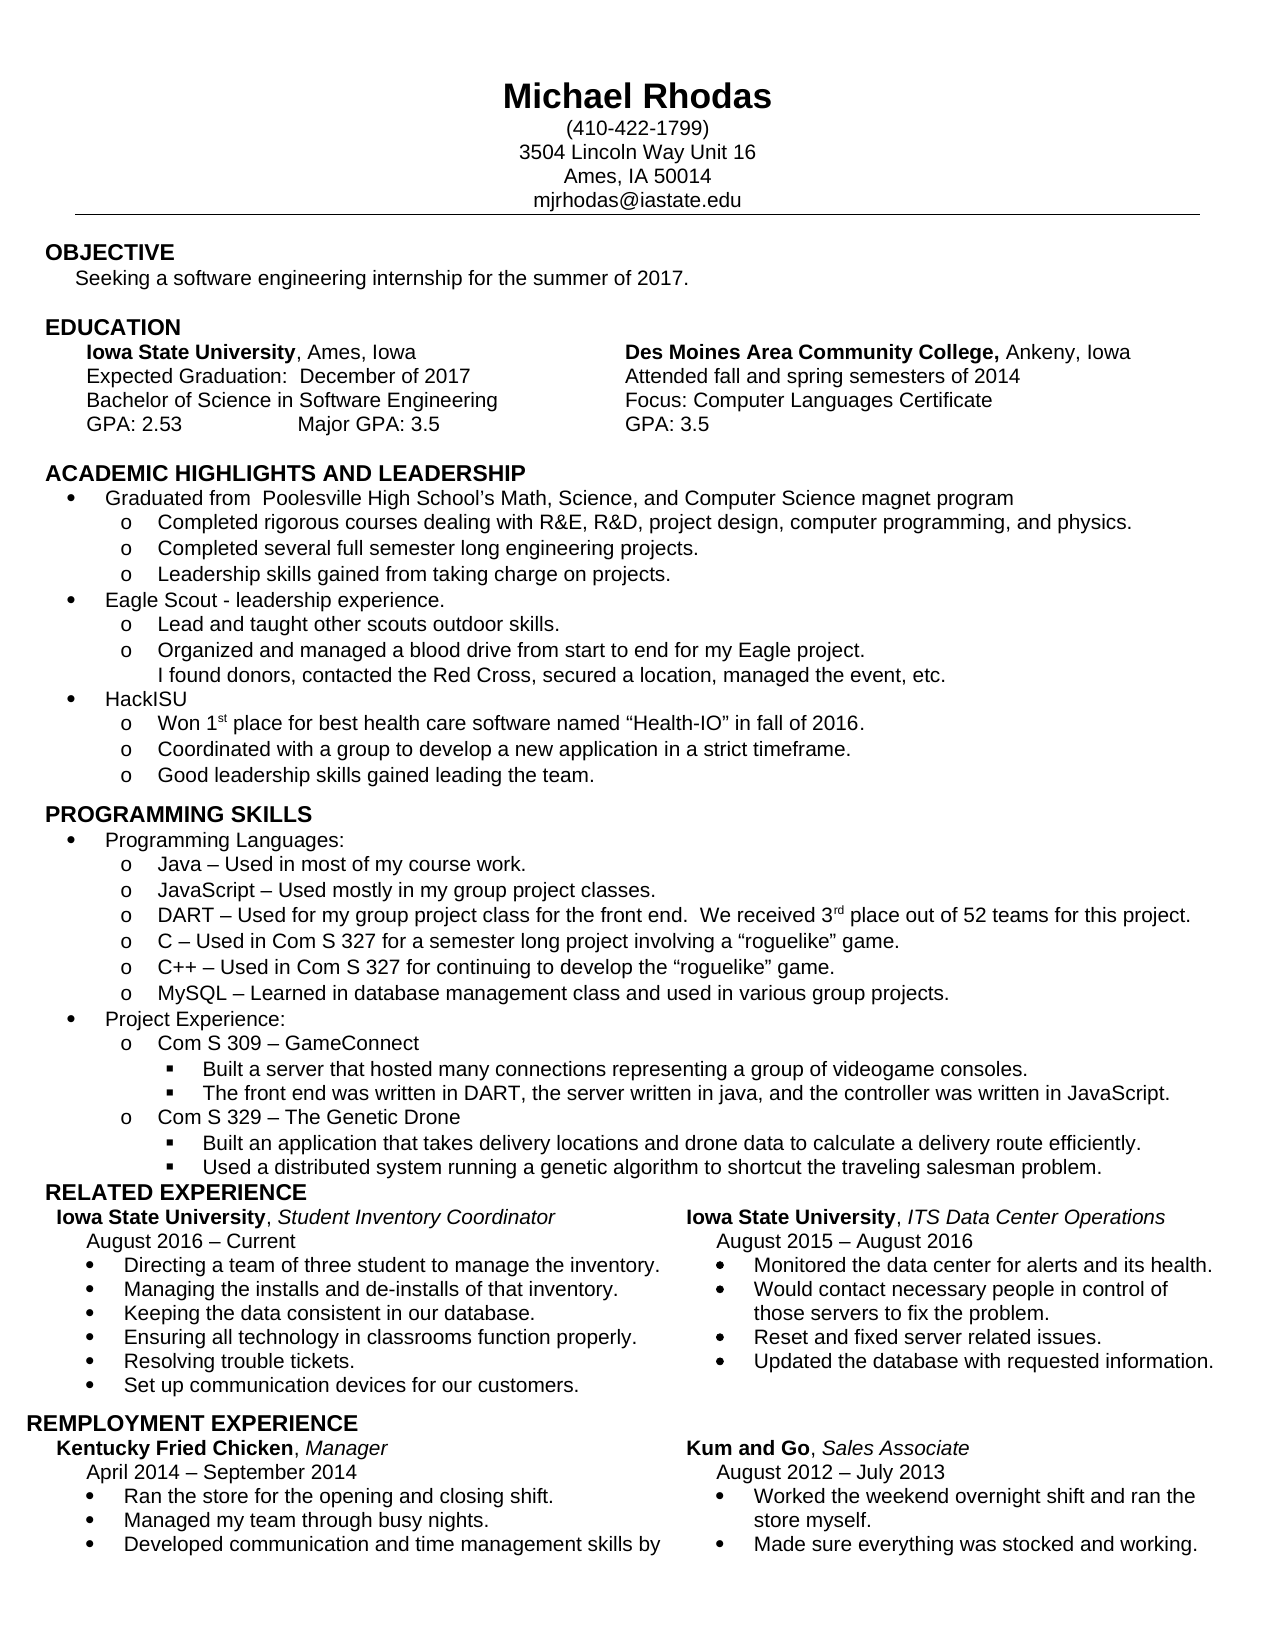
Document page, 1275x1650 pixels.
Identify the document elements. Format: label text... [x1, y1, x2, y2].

text Ames, IA 50014 [75, 164, 1200, 188]
text OBJECTIVE [45, 239, 1200, 266]
list Won 1st place for best health care software named “Health-IO” in fall of 2016. [120, 711, 1200, 737]
list Used a distributed system running a genetic algorithm to shortcut the traveling salesman problem. [165, 1154, 1200, 1179]
subtitle EDUCATION [45, 313, 1200, 340]
text mjrhodas@iastate.edu [75, 188, 1200, 214]
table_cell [45, 1436, 675, 1556]
list Good leadership skills gained leading the team. [120, 763, 1200, 789]
table_header Iowa State University, Ames, Iowa Expected Graduation: December of 2017 Bachelor of Science in Software Engineering GPA: 2.53 Major GPA: 3.5 [75, 340, 613, 459]
text Michael Rhodas [75, 75, 1200, 116]
subtitle Seeking a software engineering internship for the summer of 2017. [75, 266, 1200, 289]
table_header Iowa State University, ITS Data Center Operations August 2015 – August 2016 Monitored the data center for alerts and its health. Would contact necessary people in control of those servers to fix the problem. Reset and fixed server related issues. Updated the database with requested information. [675, 1205, 1234, 1436]
list Lead and taught other scouts outdoor skills. [120, 612, 1200, 637]
text 3504 Lincoln Way Unit 16 [75, 140, 1200, 164]
list Completed rigorous courses dealing with R&E, R&D, project design, computer programming, and physics. [120, 510, 1200, 536]
list Built a server that hosted many connections representing a group of videogame consoles. [165, 1057, 1200, 1081]
list Java – Used in most of my course work. [120, 852, 1200, 877]
list The front end was written in DART, the server written in java, and the controller was written in JavaScript. [165, 1081, 1200, 1105]
list Leadership skills gained from taking charge on projects. [120, 562, 1200, 587]
list MySQL – Learned in database management class and used in various group projects. [120, 981, 1200, 1007]
list Programming Languages: [67, 828, 1200, 852]
table_header Iowa State University, Student Inventory Coordinator August 2016 – Current Directing a team of three student to manage the inventory. Managing the installs and de-installs of that inventory. Keeping the data consistent in our database. Ensuring all technology in classrooms function properly. Resolving trouble tickets. Set up communication devices for our customers. REMPLOYMENT EXPERIENCE [45, 1205, 675, 1436]
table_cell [675, 1436, 1234, 1556]
list DART – Used for my group project class for the front end. We received 3rd place out of 52 teams for this project. [120, 903, 1200, 929]
text PROGRAMMING SKILLS [45, 801, 1200, 828]
text (410-422-1799) [75, 116, 1200, 140]
list JavaScript – Used mostly in my group project classes. [120, 877, 1200, 903]
list Built an application that takes delivery locations and drone data to calculate a delivery route efficiently. [165, 1131, 1200, 1154]
list Graduated from Poolesville High School’s Math, Science, and Computer Science magnet program [67, 486, 1200, 510]
list I found donors, contacted the Red Cross, secured a location, managed the event, etc. [157, 663, 1200, 687]
text RELATED EXPERIENCE [45, 1179, 1200, 1205]
list Com S 309 – GameConnect [120, 1031, 1200, 1057]
subtitle ACADEMIC HIGHLIGHTS AND LEADERSHIP [45, 459, 1200, 486]
table_header Des Moines Area Community College, Ankeny, Iowa Attended fall and spring semesters of 2014 Focus: Computer Languages Certificate GPA: 3.5 [614, 340, 1152, 459]
list Organized and managed a blood drive from start to end for my Eagle project. [120, 637, 1200, 663]
list Completed several full semester long engineering projects. [120, 536, 1200, 562]
list C – Used in Com S 327 for a semester long project involving a “roguelike” game. [120, 929, 1200, 955]
list Eagle Scout - leadership experience. [67, 587, 1200, 612]
list Com S 329 – The Genetic Drone [120, 1105, 1200, 1131]
list Project Experience: [67, 1007, 1200, 1031]
list C++ – Used in Com S 327 for continuing to develop the “roguelike” game. [120, 955, 1200, 981]
list Coordinated with a group to develop a new application in a strict timeframe. [120, 737, 1200, 763]
list HackISU [67, 687, 1200, 711]
